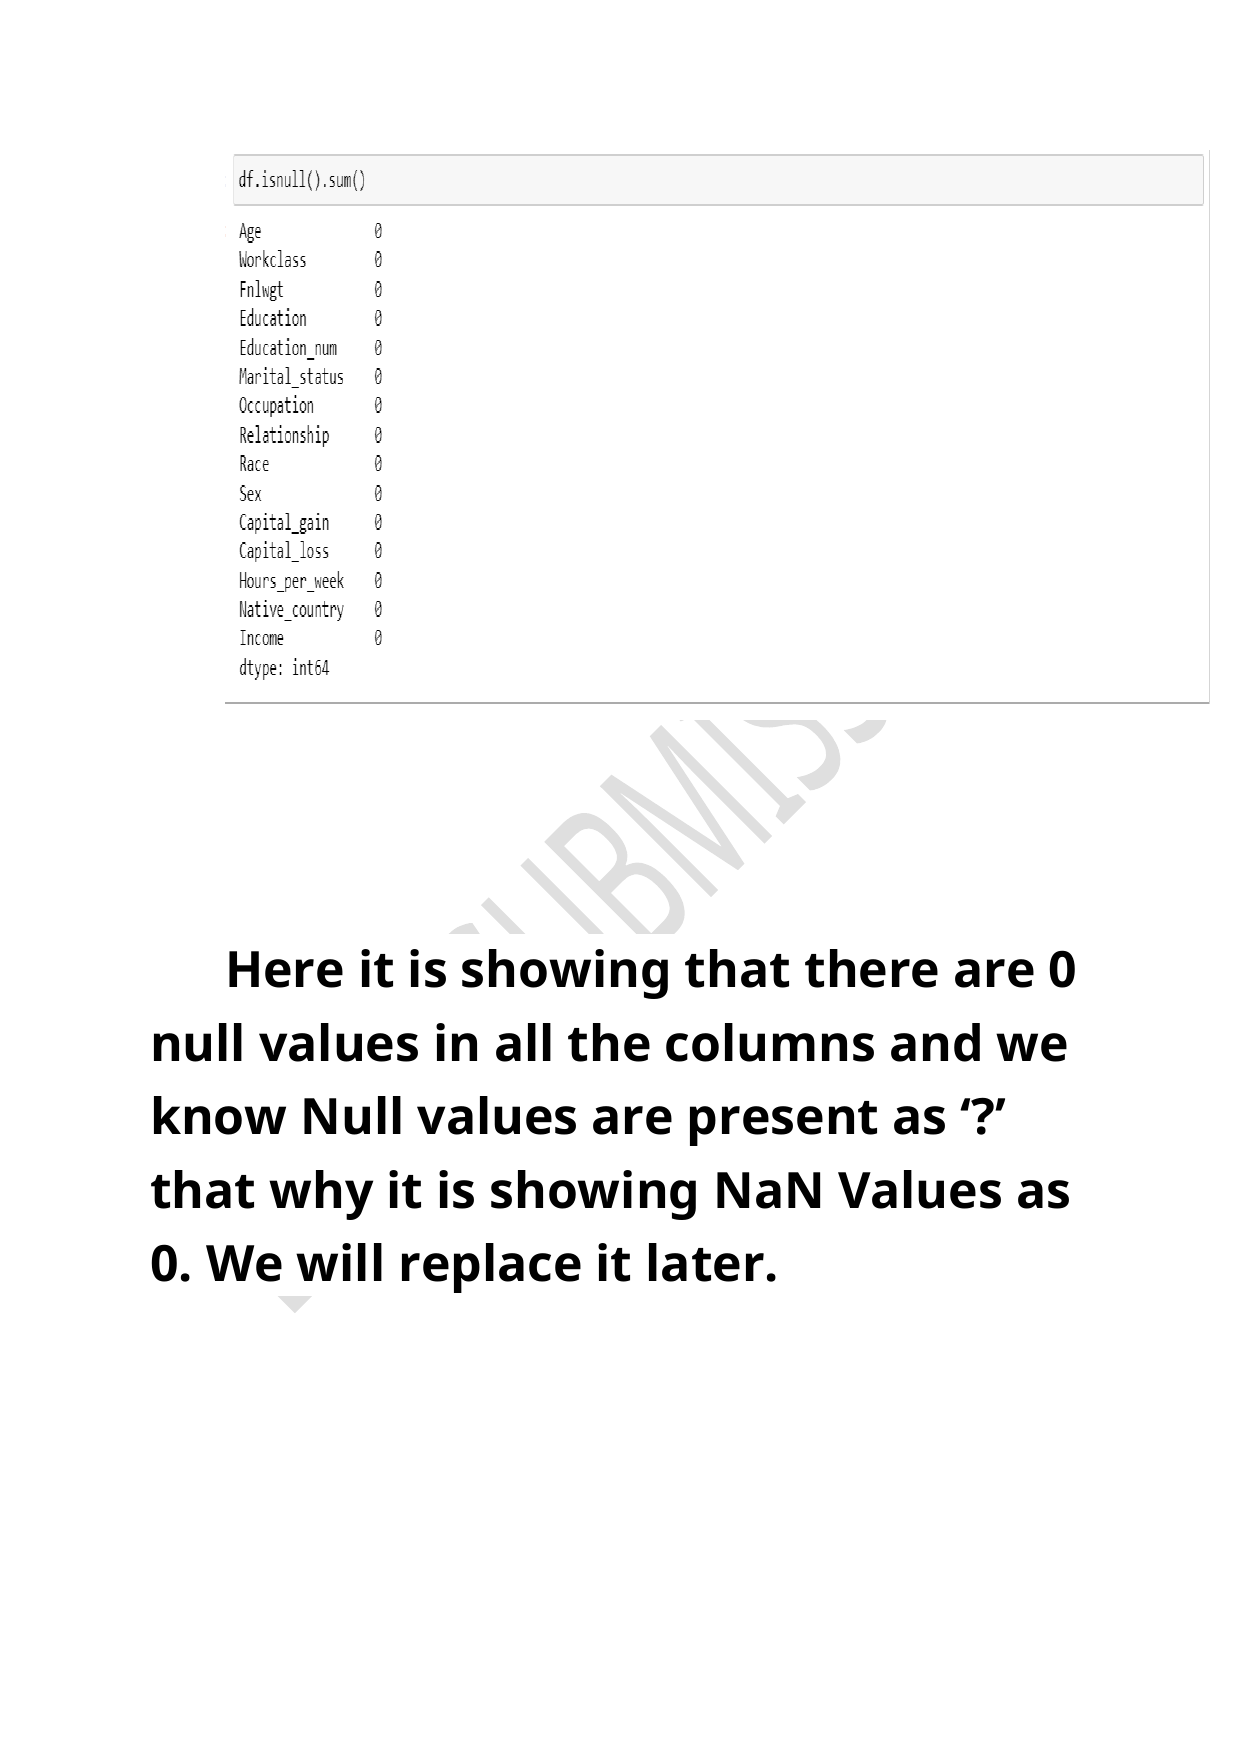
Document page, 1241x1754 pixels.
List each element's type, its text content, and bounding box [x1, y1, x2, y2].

subtitle Here it is showing that there are 0 null values in all the columns and we know Null values are present as ‘?’ that why it is showing NaN Values as 0. We will replace it later. [150, 934, 1090, 1296]
picture [225, 150, 1218, 720]
